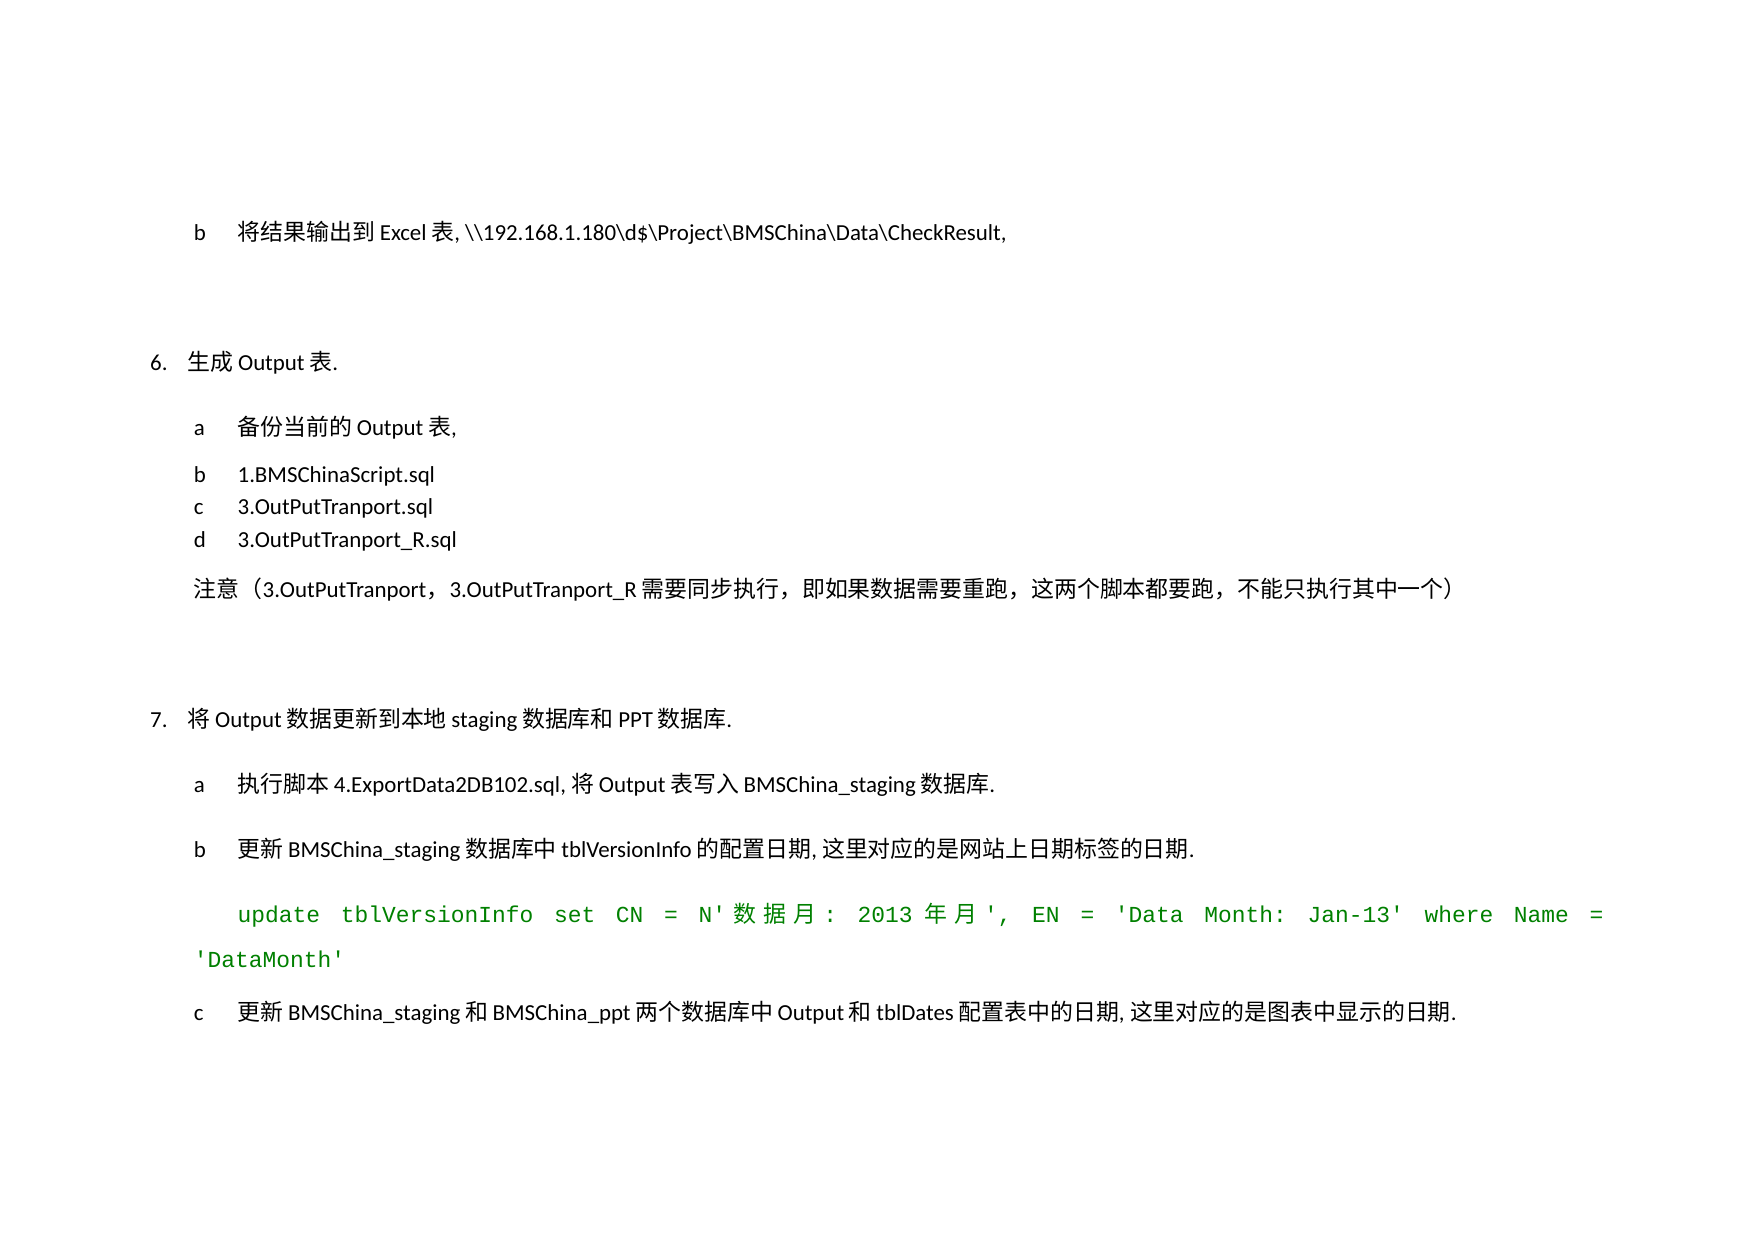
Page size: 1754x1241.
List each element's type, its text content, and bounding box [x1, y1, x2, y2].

list 更新BMSChina_staging数据库中tblVersionInfo的配置日期, 这里对应的是网站上日期标签的日期. [194, 815, 1604, 880]
list 生成Output表. [150, 328, 1604, 393]
list 3.OutPutTranport_R.sql [194, 523, 1604, 555]
list 将Output数据更新到本地staging数据库和PPT数据库. [150, 685, 1604, 750]
list 执行脚本4.ExportData2DB102.sql, 将Output表写入BMSChina_staging数据库. [194, 750, 1604, 815]
list 1.BMSChinaScript.sql [194, 458, 1604, 490]
list 更新BMSChina_staging和BMSChina_ppt两个数据库中Output和tblDates配置表中的日期, 这里对应的是图表中显示的日期. [194, 978, 1604, 1043]
text update tblVersionInfo set CN = N'数据月: 2013年月', EN = 'Data Month: Jan-13' where Name = 'DataMonth' [194, 880, 1604, 978]
list 3.OutPutTranport.sql [194, 490, 1604, 523]
list 备份当前的Output表, [194, 393, 1604, 458]
text 注意（3.OutPutTranport，3.OutPutTranport_R需要同步执行，即如果数据需要重跑，这两个脚本都要跑，不能只执行其中一个） [194, 555, 1604, 620]
list 将结果输出到Excel表, \\192.168.1.180\d$\Project\BMSChina\Data\CheckResult, [194, 198, 1604, 263]
